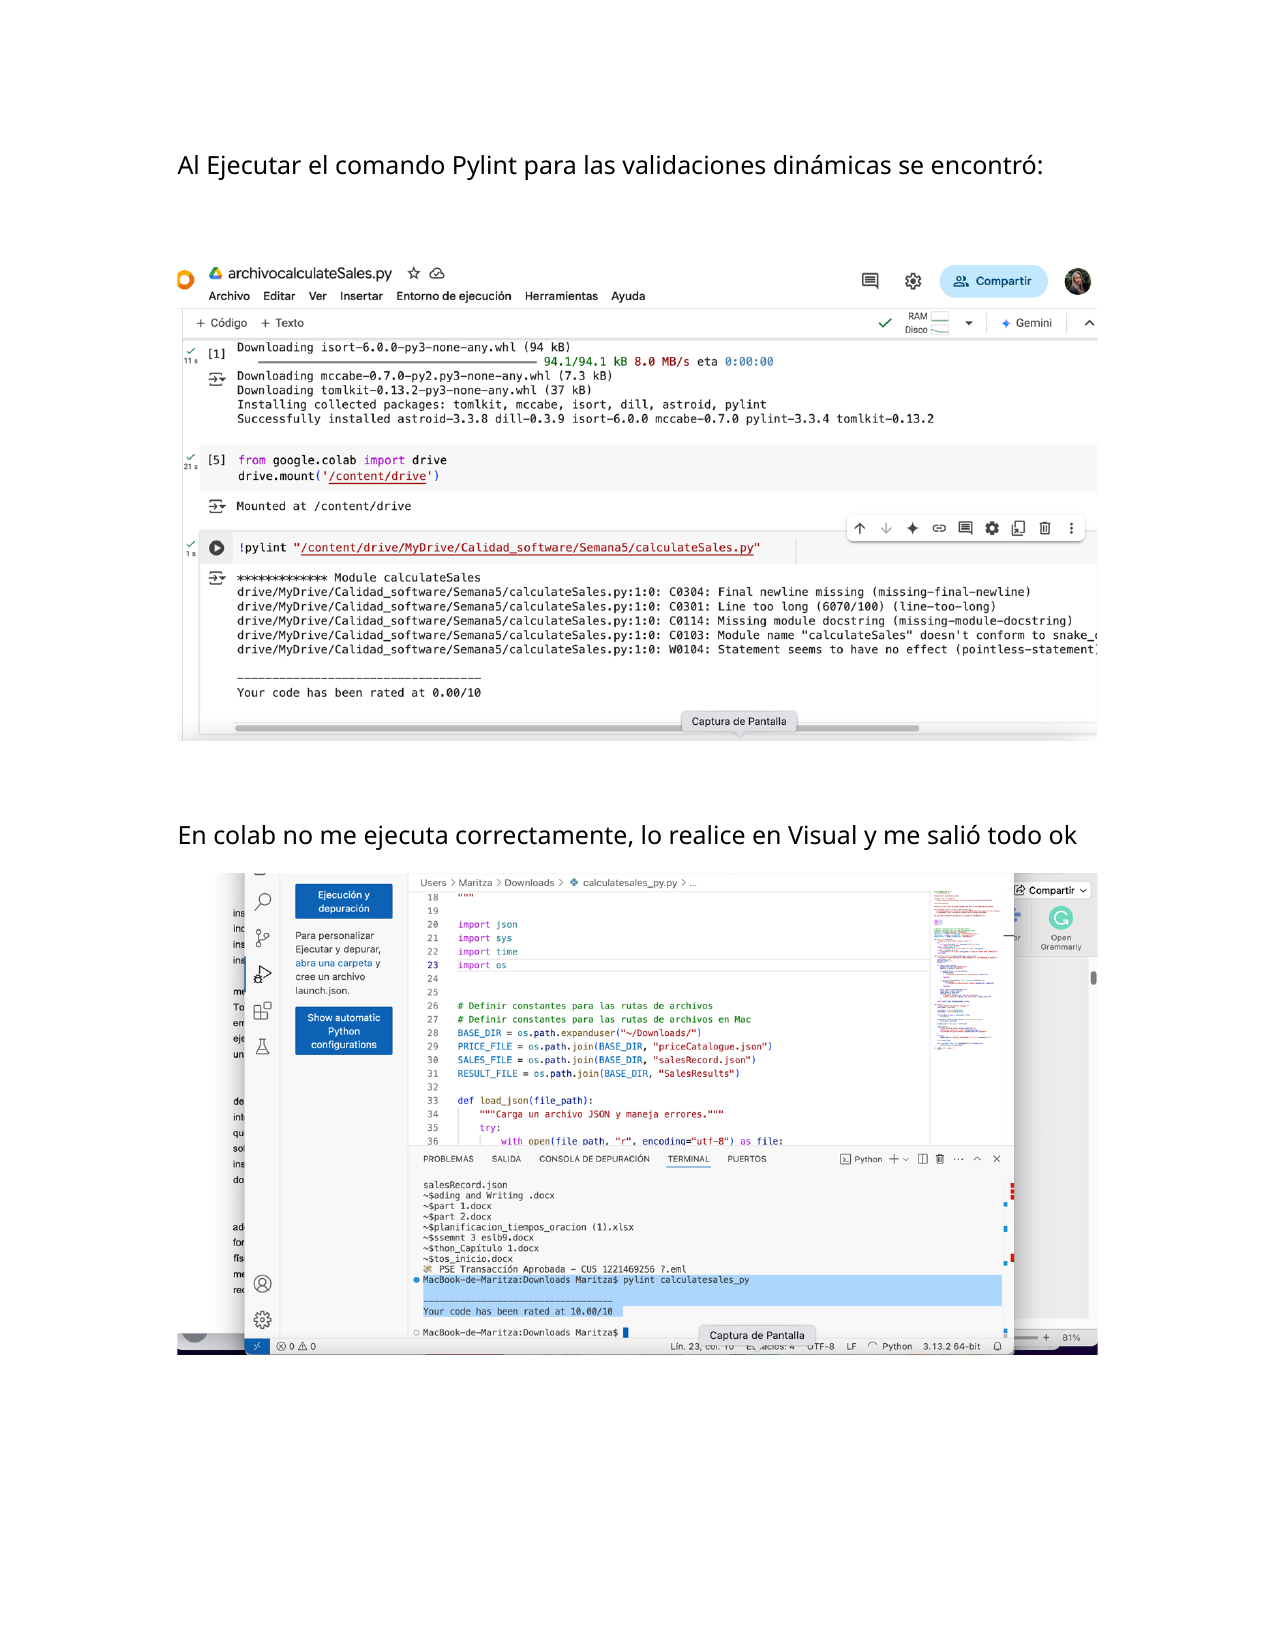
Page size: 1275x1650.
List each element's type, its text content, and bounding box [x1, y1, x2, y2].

picture [177, 259, 1098, 741]
picture [177, 873, 1098, 1355]
text Al Ejecutar el comando Pylint para las validaciones dinámicas se encontró: [177, 148, 1098, 182]
text En colab no me ejecuta correctamente, lo realice en Visual y me salió todo ok [177, 818, 1098, 852]
